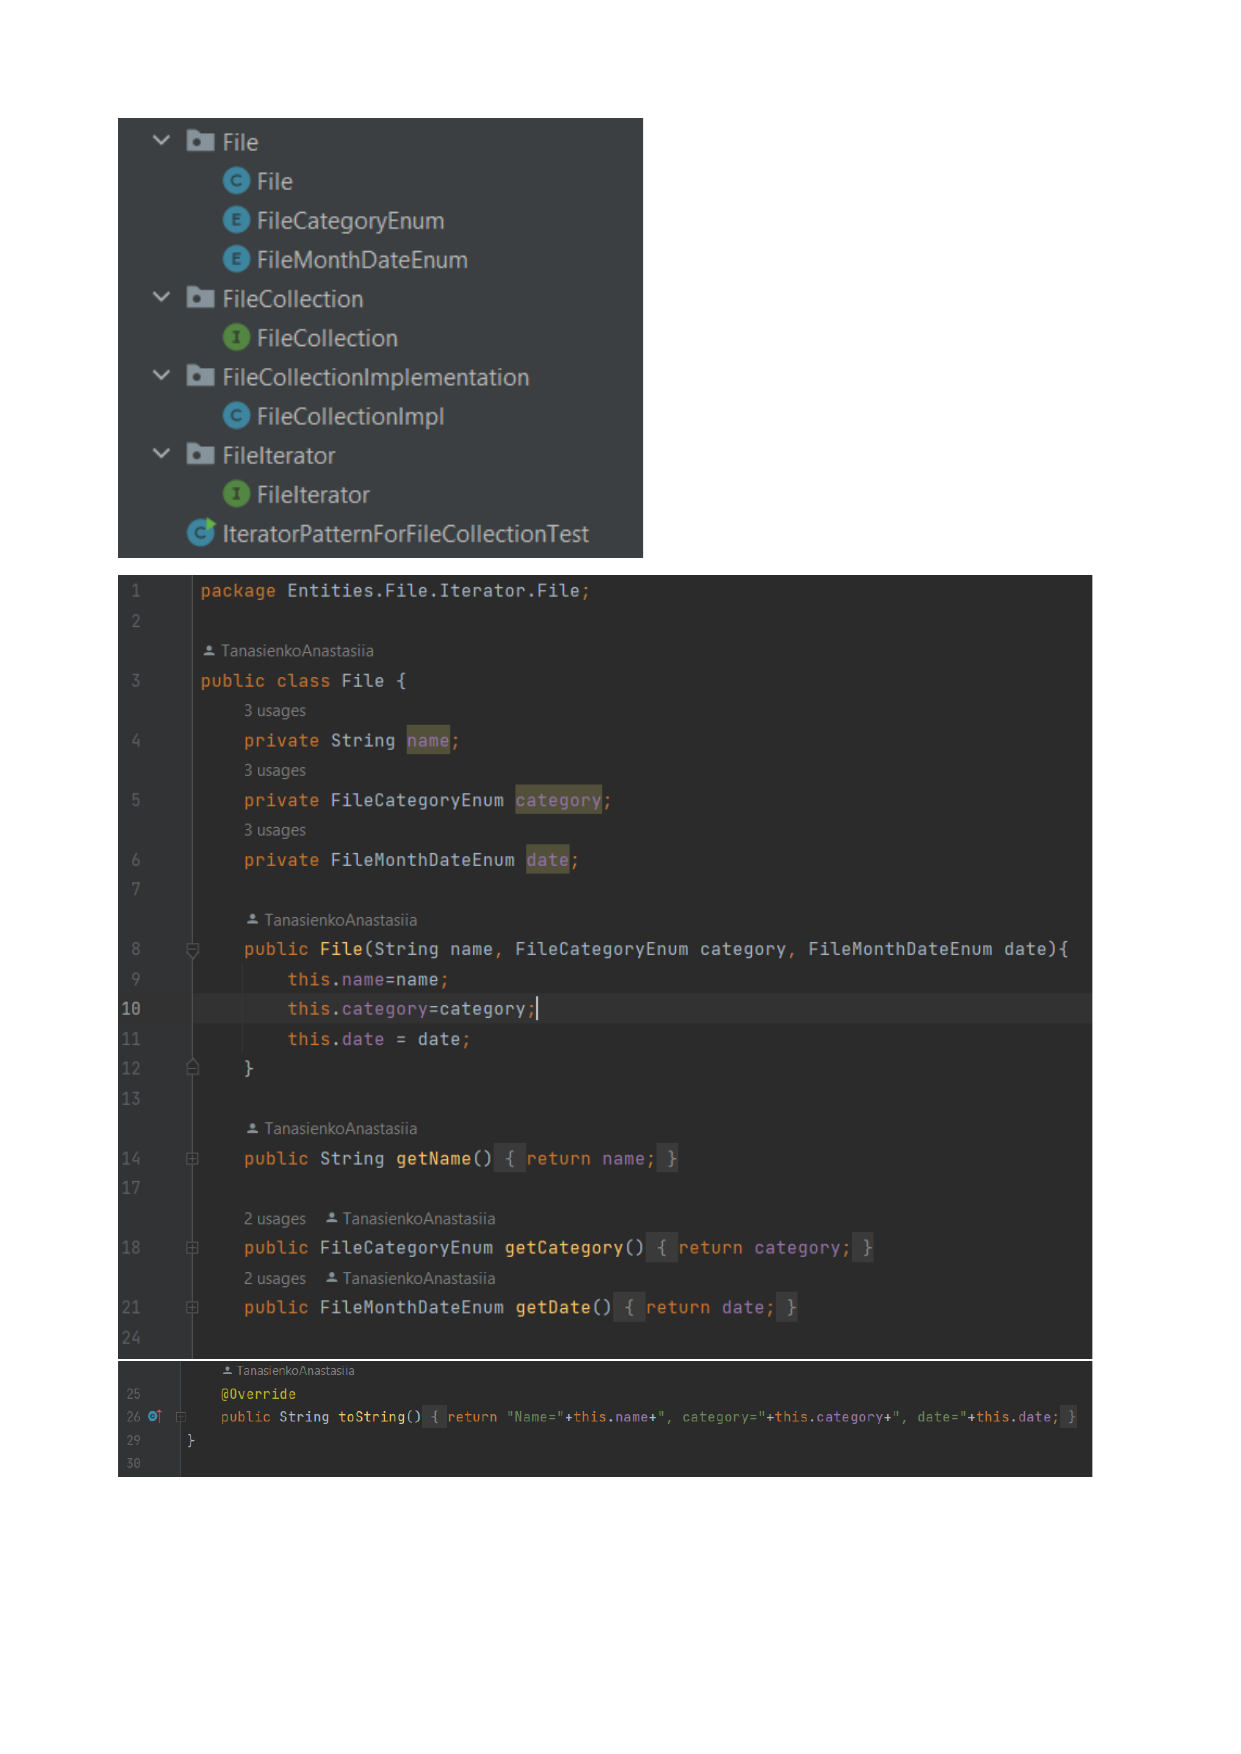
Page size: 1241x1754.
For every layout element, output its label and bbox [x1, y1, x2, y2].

picture [118, 575, 1093, 1359]
picture [118, 1361, 1093, 1477]
picture [118, 118, 644, 558]
